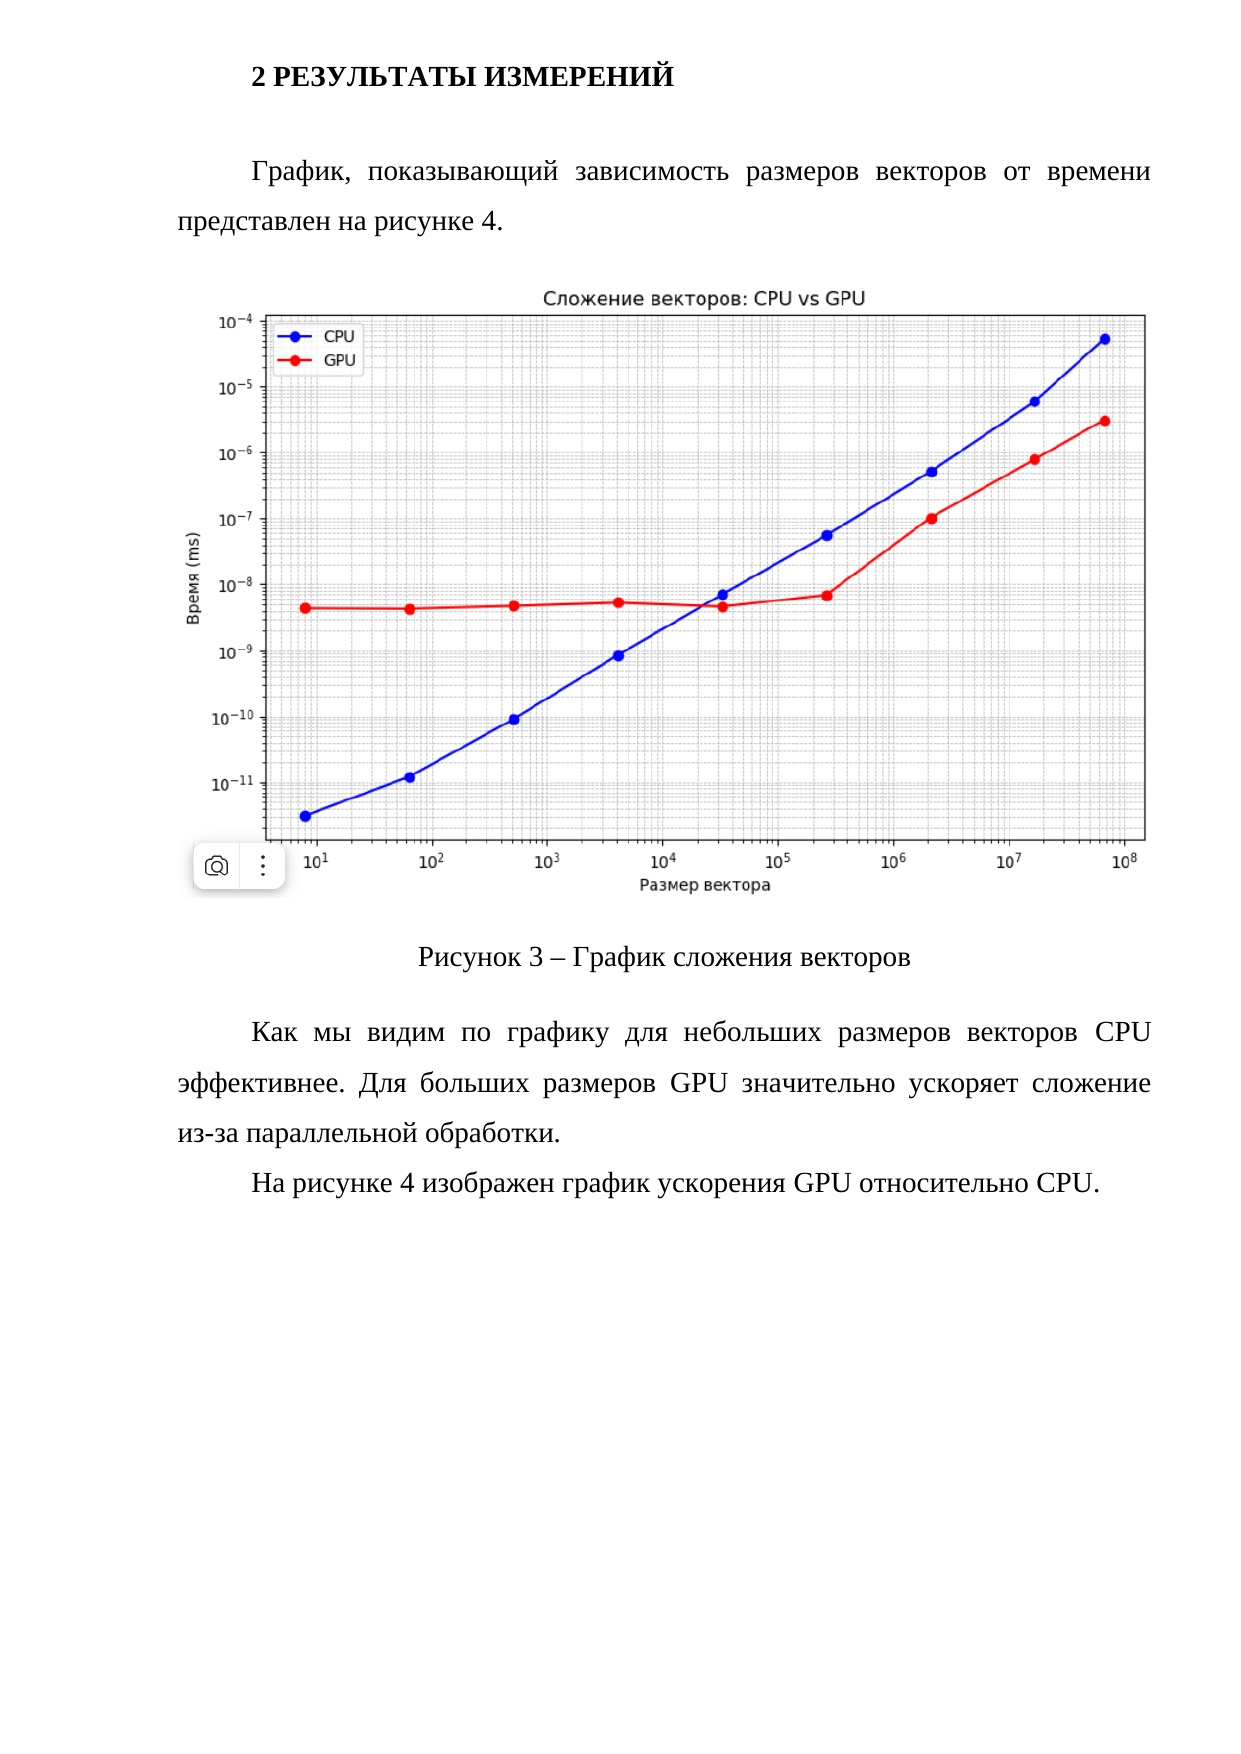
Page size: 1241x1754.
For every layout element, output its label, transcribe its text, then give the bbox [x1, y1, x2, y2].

text График сложения векторов [177, 939, 1152, 973]
text На рисунке 4 изображен график ускорения GPU относительно CPU. [177, 1166, 1152, 1199]
text График, показывающий зависимость размеров векторов от времени представлен на рисунке 4. [177, 153, 1152, 237]
text Как мы видим по графику для небольших размеров векторов CPU эффективнее. Для больших размеров GPU значительно ускоряет сложение из-за параллельной обработки. [177, 1014, 1152, 1149]
picture [177, 278, 1152, 898]
subtitle Результаты измерений [177, 59, 1152, 93]
